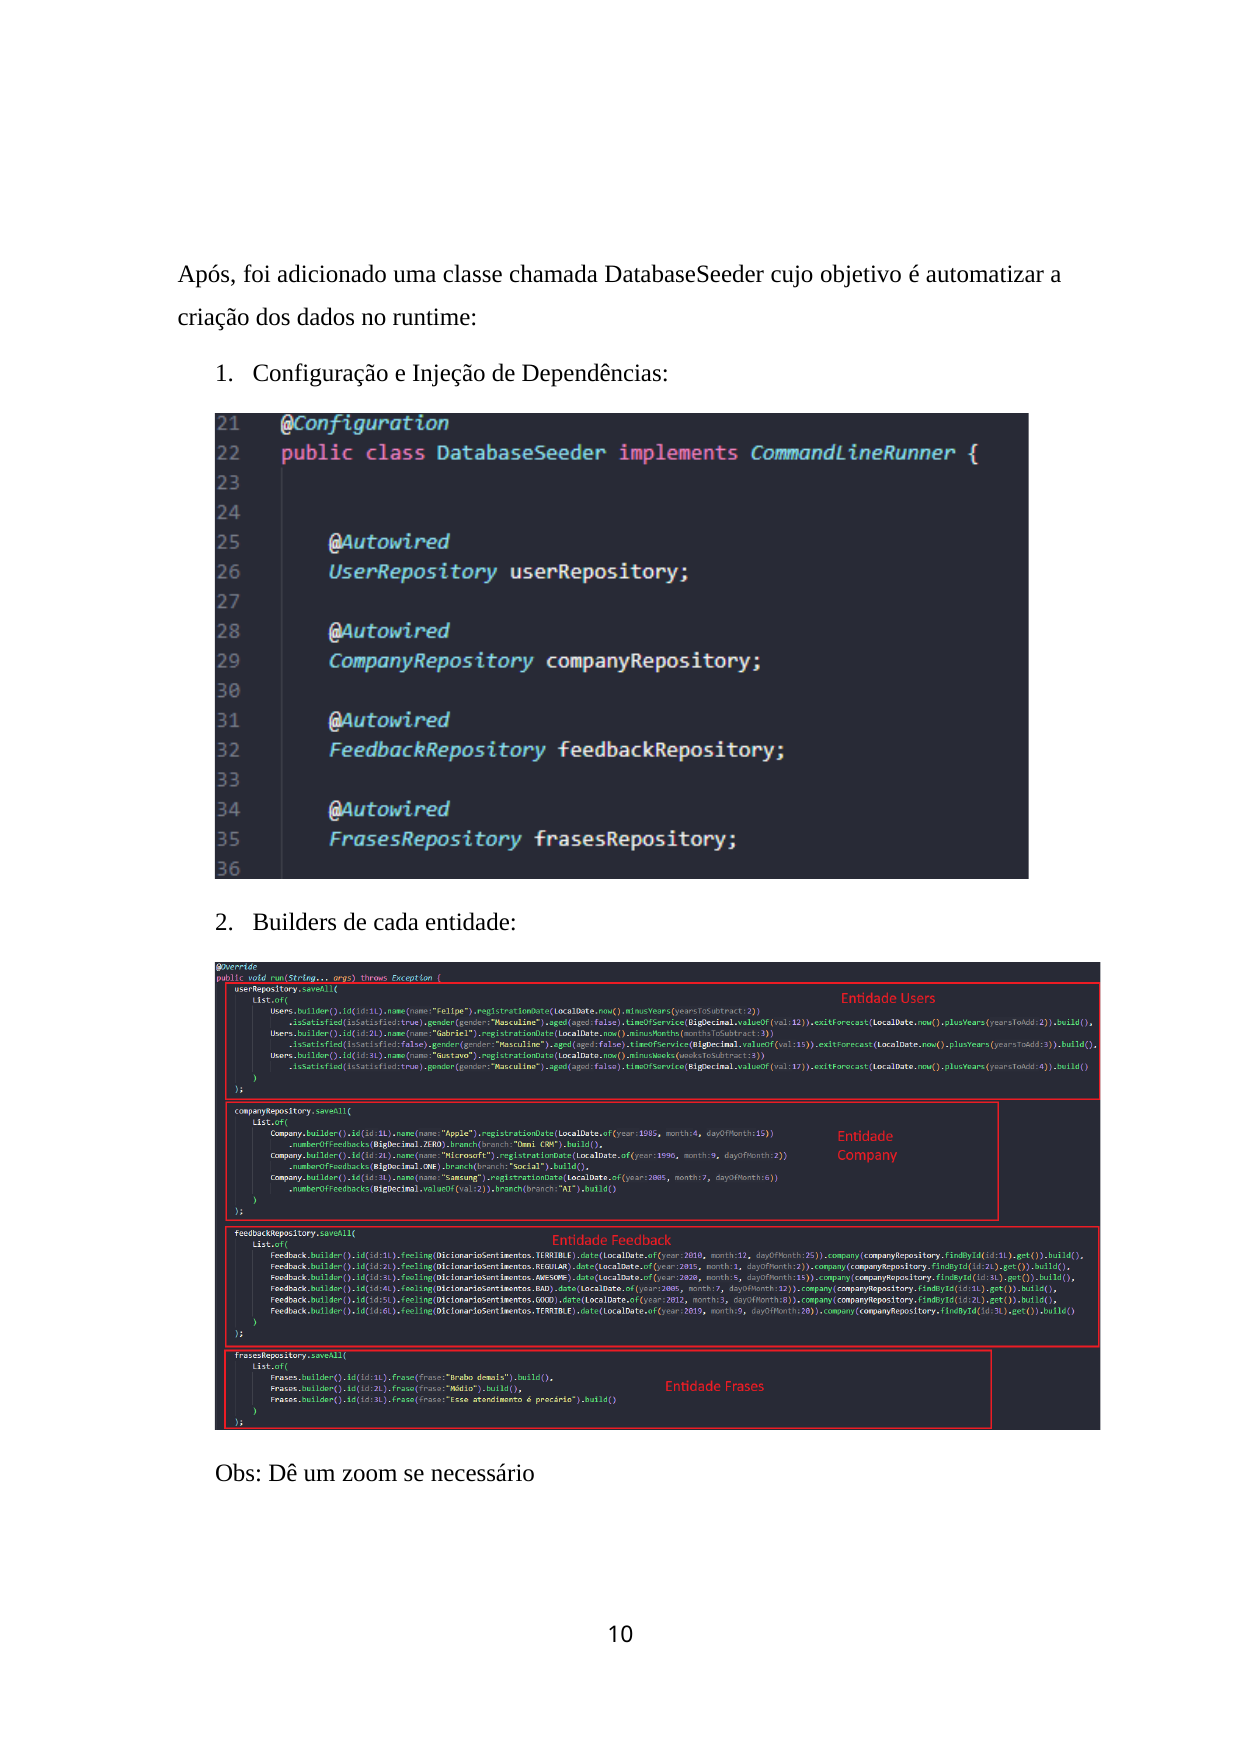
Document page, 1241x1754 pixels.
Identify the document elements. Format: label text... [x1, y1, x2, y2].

list Configuração e Injeção de Dependências: [215, 358, 1063, 386]
text Obs: Dê um zoom se necessário [215, 1458, 1063, 1487]
list Builders de cada entidade: [215, 907, 1063, 936]
text Após, foi adicionado uma classe chamada DatabaseSeeder cujo objetivo é automatizar a criação dos dados no runtime: [177, 259, 1063, 331]
picture [214, 962, 1101, 1430]
picture [214, 413, 1029, 879]
